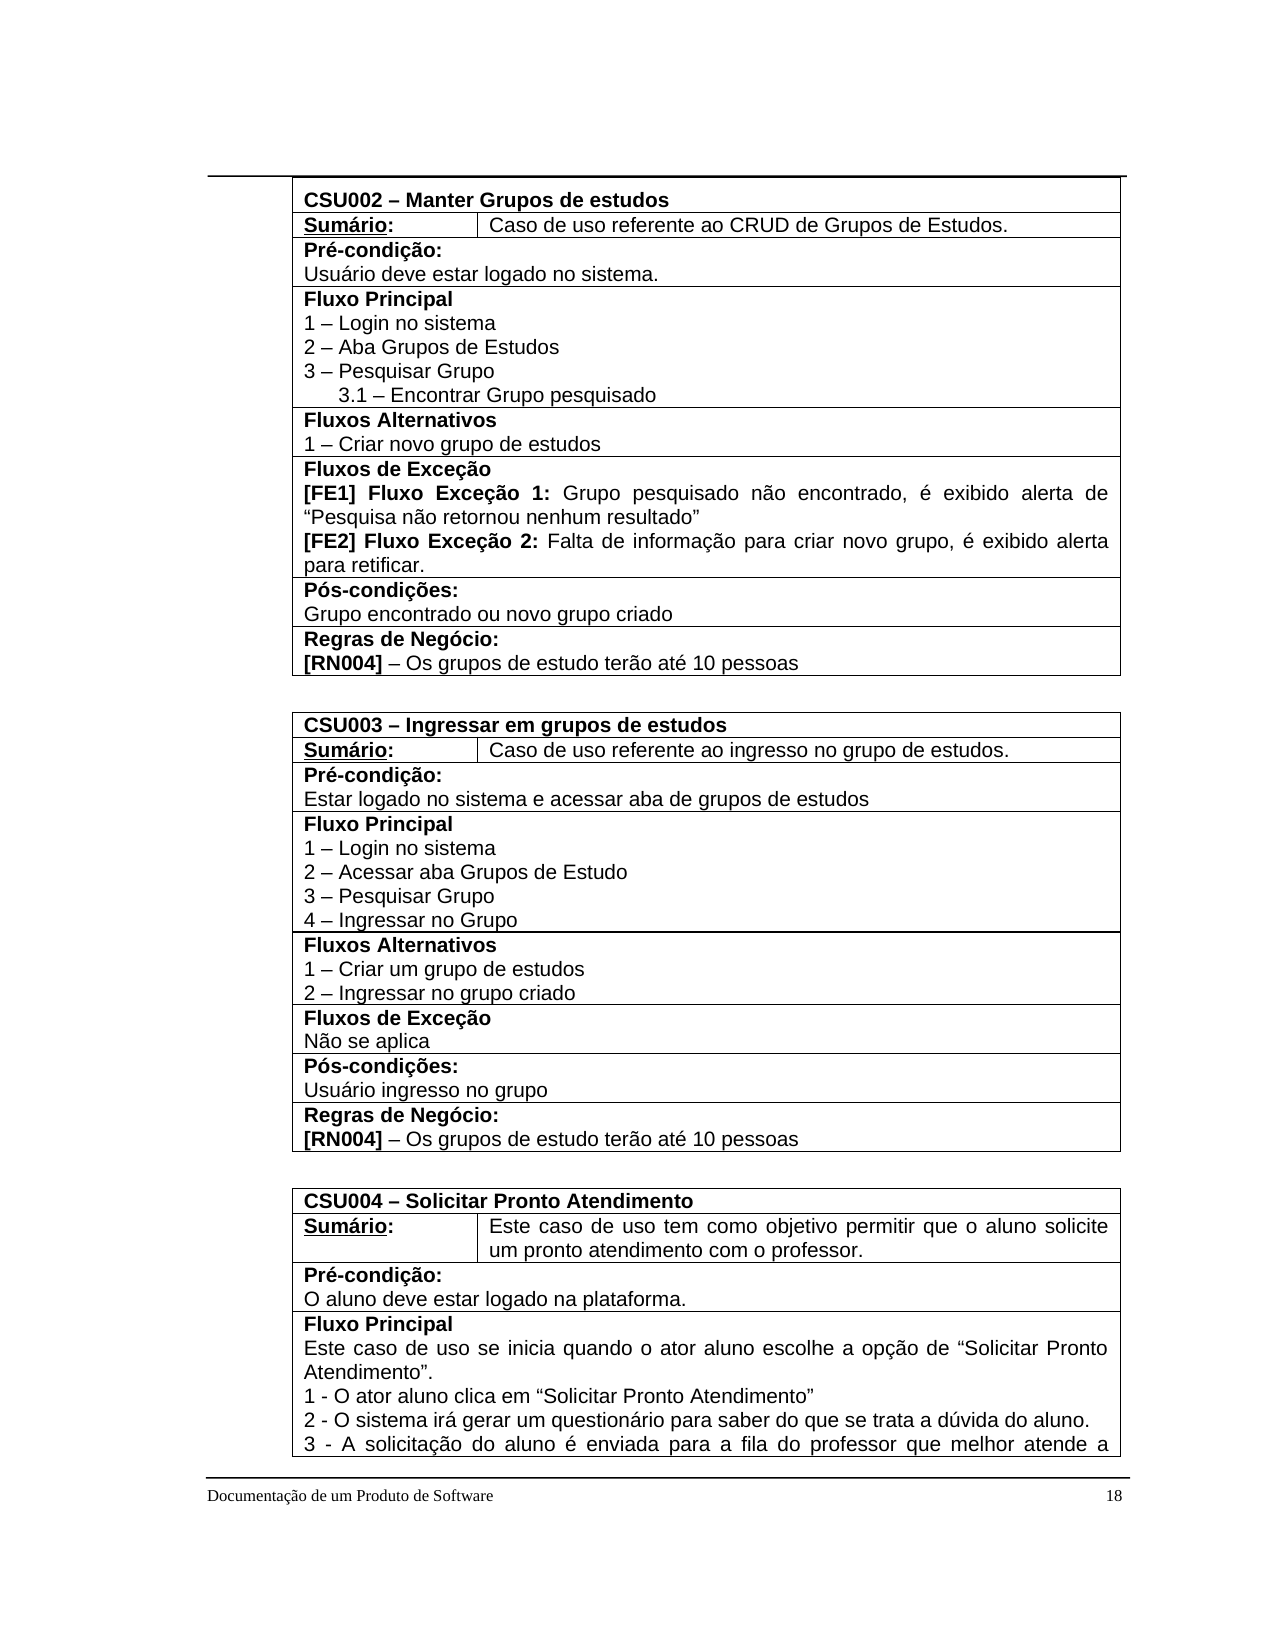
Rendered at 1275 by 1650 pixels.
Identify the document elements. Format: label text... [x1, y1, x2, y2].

table_cell Fluxos Alternativos 1 – Criar novo grupo de estudos [293, 408, 1120, 456]
table_header CSU004 – Solicitar Pronto Atendimento [293, 1189, 1120, 1213]
table_cell Regras de Negócio: [RN004] – Os grupos de estudo terão até 10 pessoas [293, 627, 1120, 674]
table_cell Pós-condições: Usuário ingresso no grupo [293, 1054, 1120, 1102]
table_cell Sumário: [293, 1214, 477, 1262]
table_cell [293, 1312, 1120, 1456]
table_cell Regras de Negócio: [RN004] – Os grupos de estudo terão até 10 pessoas [293, 1103, 1120, 1151]
table_cell Pós-condições: Grupo encontrado ou novo grupo criado [293, 578, 1120, 626]
table_cell Sumário: [293, 738, 477, 762]
table_cell Pré-condição: O aluno deve estar logado na plataforma. [293, 1263, 1120, 1311]
table_cell Fluxos de Exceção Não se aplica [293, 1005, 1120, 1053]
table_cell Pré-condição: Estar logado no sistema e acessar aba de grupos de estudos [293, 763, 1120, 811]
table_cell Caso de uso referente ao ingresso no grupo de estudos. [478, 738, 1120, 762]
table_header CSU002 – Manter Grupos de estudos [293, 178, 1120, 212]
table_cell Pré-condição: Usuário deve estar logado no sistema. [293, 238, 1120, 286]
table_header CSU003 – Ingressar em grupos de estudos [293, 713, 1120, 737]
table_cell Caso de uso referente ao CRUD de Grupos de Estudos. [478, 213, 1120, 237]
table_cell Fluxo Principal 1 – Login no sistema 2 – Acessar aba Grupos de Estudo 3 – Pesquisar Grupo 4 – Ingressar no Grupo [293, 812, 1120, 931]
table_cell Fluxos Alternativos 1 – Criar um grupo de estudos 2 – Ingressar no grupo criado [293, 933, 1120, 1004]
table_cell Fluxo Principal 1 – Login no sistema 2 – Aba Grupos de Estudos 3 – Pesquisar Grupo 3.1 – Encontrar Grupo pesquisado [293, 287, 1120, 407]
table_cell Fluxos de Exceção [FE1] Fluxo Exceção 1: Grupo pesquisado não encontrado, é exibido alerta de “Pesquisa não retornou nenhum resultado” [FE2] Fluxo Exceção 2: Falta de informação para criar novo grupo, é exibido alerta para retificar. [293, 457, 1120, 577]
table_cell Sumário: [293, 213, 477, 237]
table_cell Este caso de uso tem como objetivo permitir que o aluno solicite um pronto atendimento com o professor. [478, 1214, 1120, 1262]
